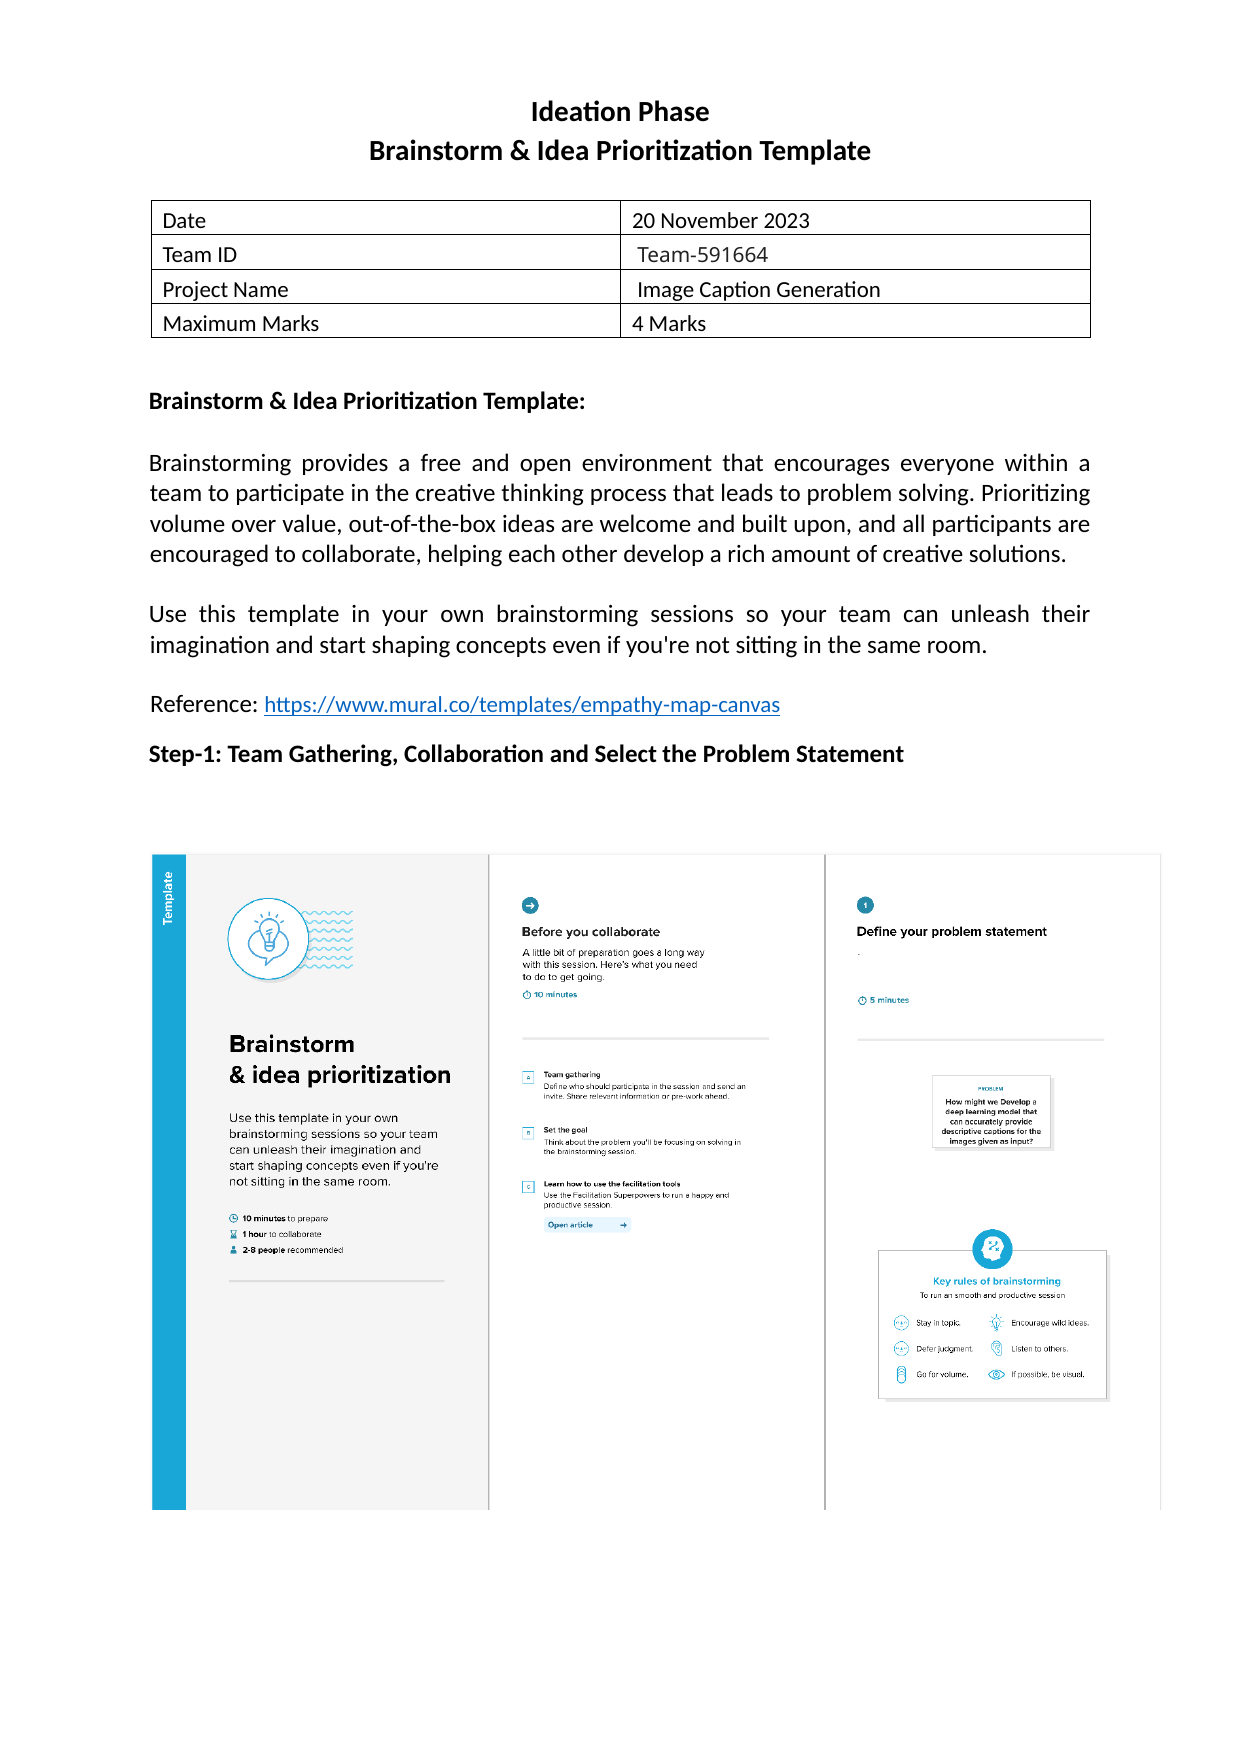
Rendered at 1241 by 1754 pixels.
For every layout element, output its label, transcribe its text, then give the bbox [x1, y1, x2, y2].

table_cell Maximum Marks [152, 304, 620, 337]
text Brainstorm & Idea Prioritization Template: [148, 385, 1096, 415]
text Step-1: Team Gathering, Collaboration and Select the Problem Statement [148, 738, 1096, 769]
text Ideation Phase [150, 93, 1090, 129]
table_cell 4 Marks [621, 304, 1090, 337]
table_header 20 November 2023 [621, 201, 1090, 234]
text Brainstorming provides a free and open environment that encourages everyone within a team to participate in the creative thinking process that leads to problem solving. Prioritizing volume over value, out-of-the-box ideas are welcome and built upon, and all participants are encouraged to collaborate, helping each other develop a rich amount of creative solutions. [148, 447, 1092, 569]
table_header Date [152, 201, 620, 234]
table_cell Project Name [152, 270, 620, 303]
table_cell Team-591664 [621, 235, 1090, 269]
text Use this template in your own brainstorming sessions so your team can unleash their imagination and start shaping concepts even if you're not sitting in the same room. [148, 598, 1092, 659]
text Reference: https://www.mural.co/templates/empathy-map-canvas [150, 689, 1096, 719]
table_cell Image Caption Generation [621, 270, 1090, 303]
picture [150, 852, 1163, 1510]
text Brainstorm & Idea Prioritization Template [150, 132, 1090, 167]
table_cell Team ID [152, 235, 620, 269]
